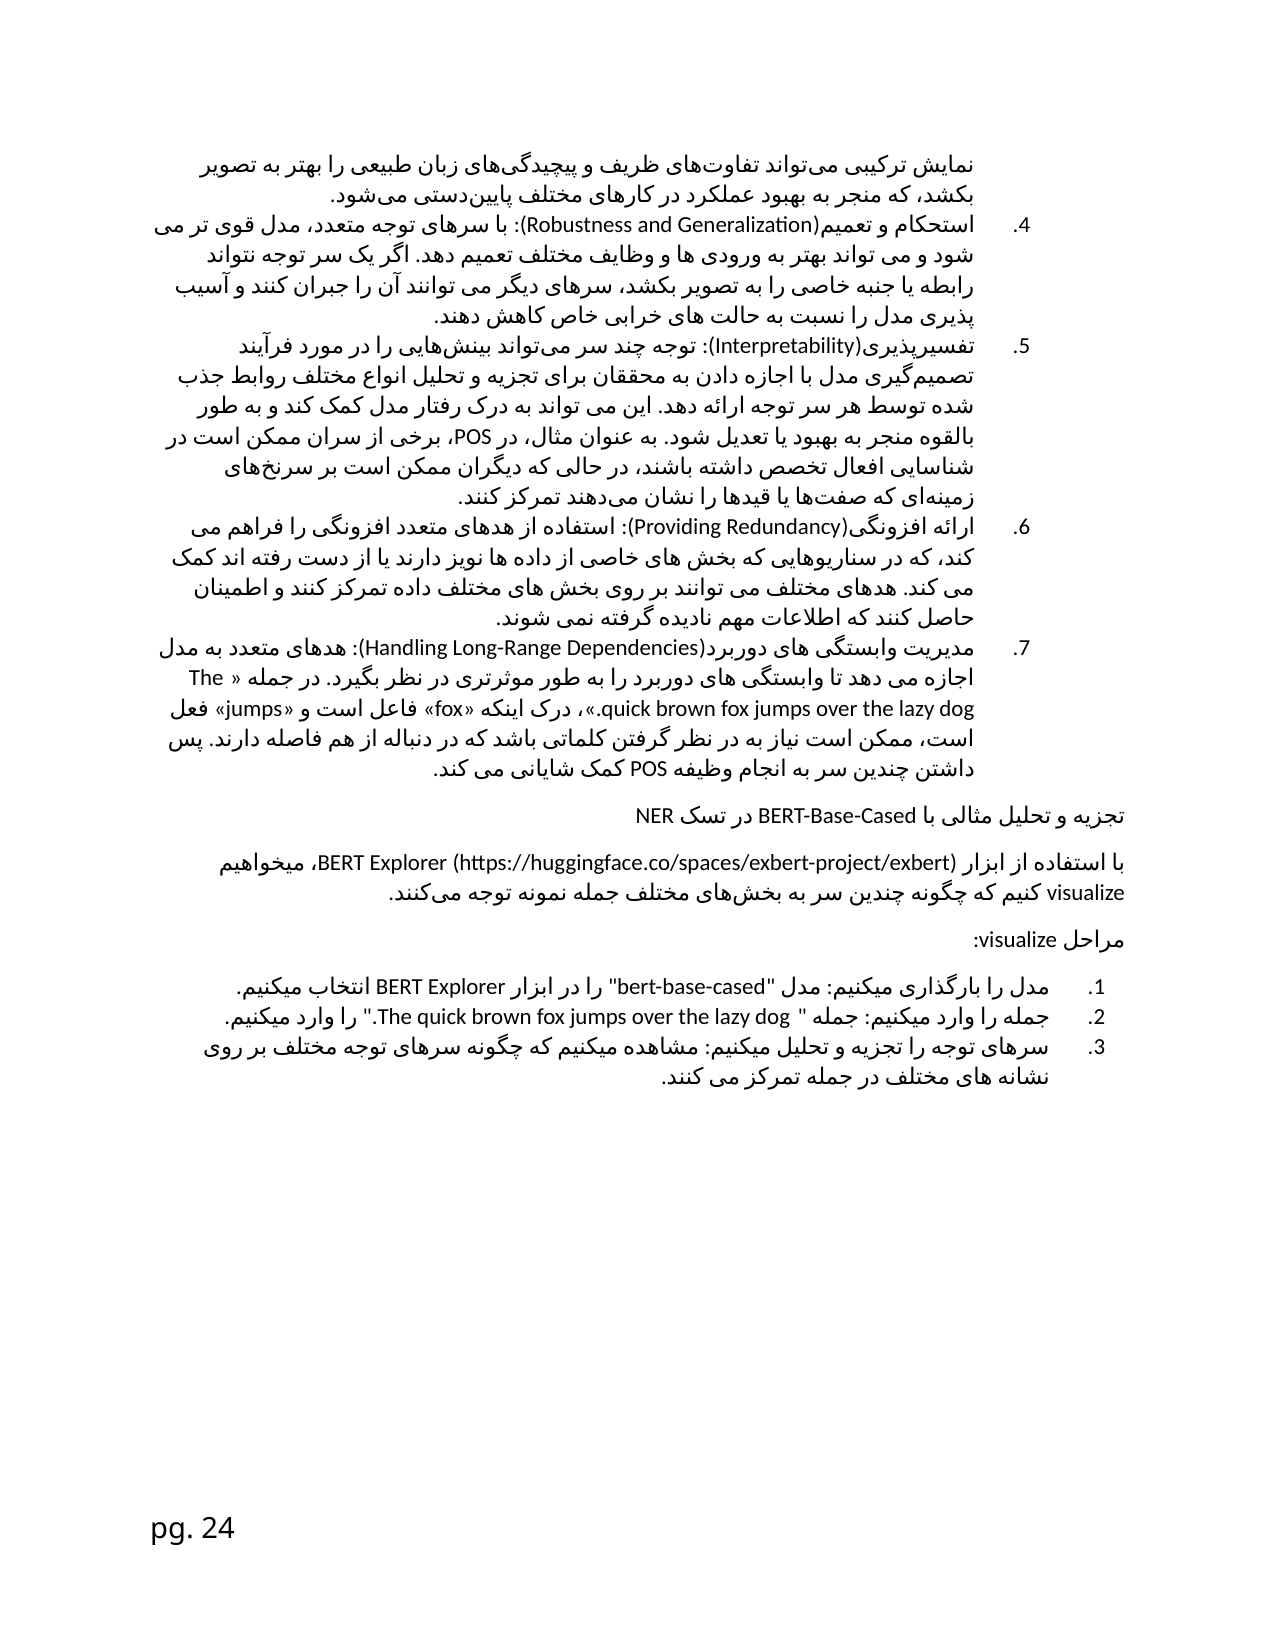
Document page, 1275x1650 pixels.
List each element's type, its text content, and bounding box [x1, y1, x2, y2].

list سرهای توجه را تجزیه و تحلیل میکنیم: مشاهده میکنیم که چگونه سرهای توجه مختلف بر روی نشانه های مختلف در جمله تمرکز می کنند. [150, 1032, 1087, 1091]
list مدل را بارگذاری میکنیم: مدل "bert-base-cased" را در ابزار BERT Explorer انتخاب میکنیم. [150, 972, 1087, 1000]
text تجزیه و تحلیل مثالی با BERT-Base-Cased در تسک NER [150, 801, 1125, 829]
list ارائه افزونگی(Providing Redundancy): استفاده از هدهای متعدد افزونگی را فراهم می کند، که در سناریوهایی که بخش های خاصی از داده ها نویز دارند یا از دست رفته اند کمک می کند. هدهای مختلف می توانند بر روی بخش های مختلف داده تمرکز کنند و اطمینان حاصل کنند که اطلاعات مهم نادیده گرفته نمی شوند. [150, 512, 1012, 631]
text با استفاده از ابزار BERT Explorer (https://huggingface.co/spaces/exbert-project/exbert)، میخواهیم visualize کنیم که چگونه چندین سر به بخش‌های مختلف جمله نمونه توجه می‌کنند. [150, 848, 1125, 906]
list استحکام و تعمیم(Robustness and Generalization): با سرهای توجه متعدد، مدل قوی تر می شود و می تواند بهتر به ورودی ها و وظایف مختلف تعمیم دهد. اگر یک سر توجه نتواند رابطه یا جنبه خاصی را به تصویر بکشد، سرهای دیگر می توانند آن را جبران کنند و آسیب پذیری مدل را نسبت به حالت های خرابی خاص کاهش دهند. [150, 210, 1012, 329]
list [150, 150, 1012, 208]
list جمله را وارد میکنیم: جمله " The quick brown fox jumps over the lazy dog." را وارد میکنیم. [150, 1002, 1087, 1030]
list مدیریت وابستگی های دوربرد(Handling Long-Range Dependencies): هدهای متعدد به مدل اجازه می دهد تا وابستگی های دوربرد را به طور موثرتری در نظر بگیرد. در جمله « The quick brown fox jumps over the lazy dog.»، درک اینکه «fox» فاعل است و «jumps» فعل است، ممکن است نیاز به در نظر گرفتن کلماتی باشد که در دنباله از هم فاصله دارند. پس داشتن چندین سر به انجام وظیفه POS کمک شایانی می کند. [150, 633, 1012, 782]
list تفسیرپذیری(Interpretability): توجه چند سر می‌تواند بینش‌هایی را در مورد فرآیند تصمیم‌گیری مدل با اجازه دادن به محققان برای تجزیه و تحلیل انواع مختلف روابط جذب شده توسط هر سر توجه ارائه دهد. این می تواند به درک رفتار مدل کمک کند و به طور بالقوه منجر به بهبود یا تعدیل شود. به عنوان مثال، در POS، برخی از سران ممکن است در شناسایی افعال تخصص داشته باشند، در حالی که دیگران ممکن است بر سرنخ‌های زمینه‌ای که صفت‌ها یا قید‌ها را نشان می‌دهند تمرکز کنند. [150, 331, 1012, 510]
text مراحل visualize: [150, 925, 1125, 953]
